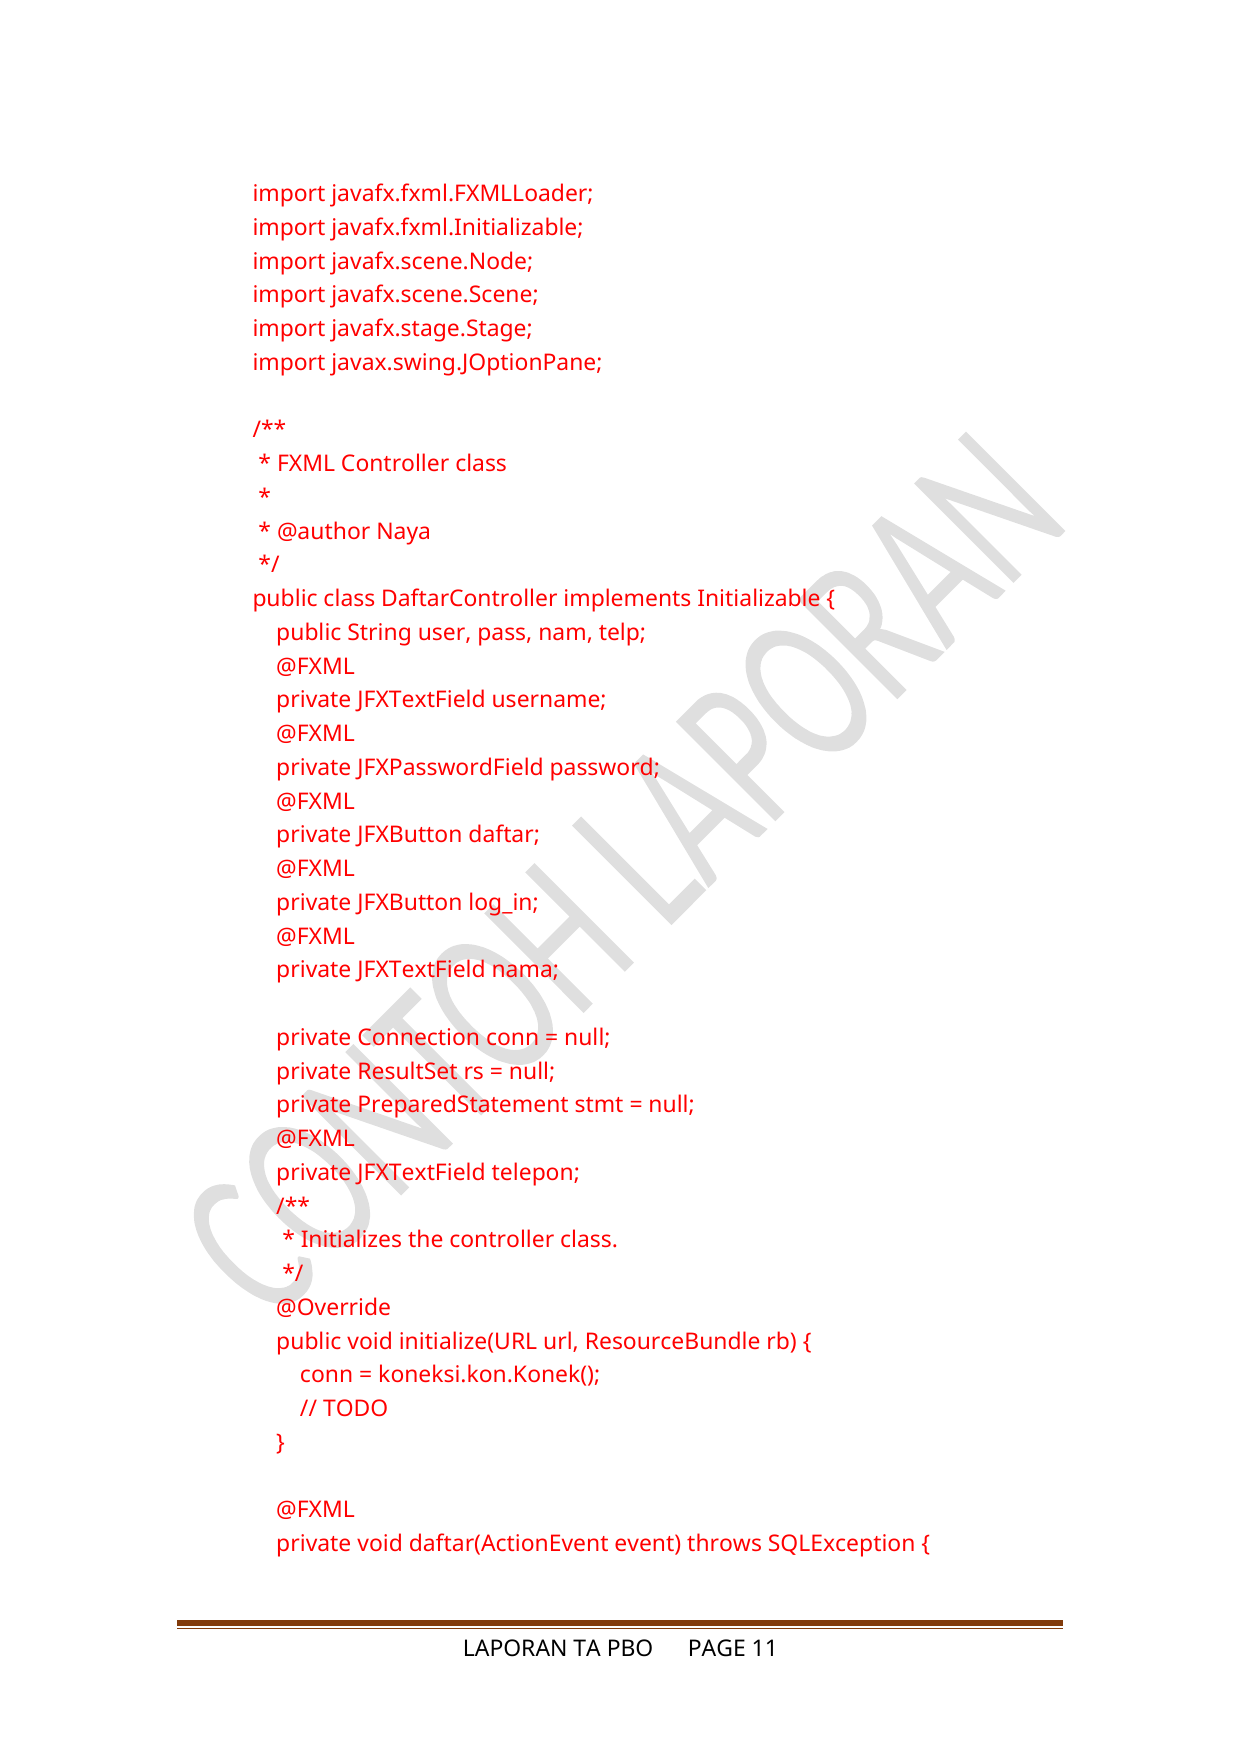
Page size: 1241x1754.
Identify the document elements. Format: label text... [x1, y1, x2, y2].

list private JFXTextField nama; [252, 953, 1063, 985]
list public String user, pass, nam, telp; [252, 616, 1063, 647]
list conn = koneksi.kon.Konek(); [252, 1358, 1063, 1390]
list /** [252, 413, 1063, 445]
list @FXML [252, 1493, 1063, 1525]
list import javafx.scene.Scene; [252, 278, 1063, 310]
list private PreparedStatement stmt = null; [252, 1088, 1063, 1120]
list private JFXTextField username; [252, 683, 1063, 715]
list } [252, 1426, 1063, 1457]
list import javafx.stage.Stage; [252, 312, 1063, 343]
list private ResultSet rs = null; [252, 1055, 1063, 1086]
list import javafx.scene.Node; [252, 245, 1063, 276]
list */ [252, 1257, 1063, 1288]
list @Override [252, 1291, 1063, 1322]
list @FXML [252, 1122, 1063, 1153]
list * [252, 481, 1063, 512]
list private JFXButton log_in; [252, 886, 1063, 917]
list * @author Naya [252, 515, 1063, 546]
list /** [252, 1190, 1063, 1221]
list public void initialize(URL url, ResourceBundle rb) { [252, 1325, 1063, 1356]
list * FXML Controller class [252, 447, 1063, 478]
list private JFXTextField telepon; [252, 1156, 1063, 1187]
list */ [252, 548, 1063, 580]
list @FXML [252, 717, 1063, 748]
list import javafx.fxml.Initializable; [252, 211, 1063, 242]
list private Connection conn = null; [252, 1021, 1063, 1052]
list * Initializes the controller class. [252, 1223, 1063, 1255]
list private void daftar(ActionEvent event) throws SQLException { [252, 1527, 1063, 1558]
list public class DaftarController implements Initializable { [252, 582, 1063, 613]
list import javax.swing.JOptionPane; [252, 346, 1063, 377]
list @FXML [252, 920, 1063, 951]
list import javafx.fxml.FXMLLoader; [252, 177, 1063, 208]
list // TODO [252, 1392, 1063, 1423]
list private JFXButton daftar; [252, 818, 1063, 850]
list private JFXPasswordField password; [252, 751, 1063, 782]
list @FXML [252, 852, 1063, 883]
list @FXML [252, 785, 1063, 816]
list @FXML [252, 650, 1063, 681]
